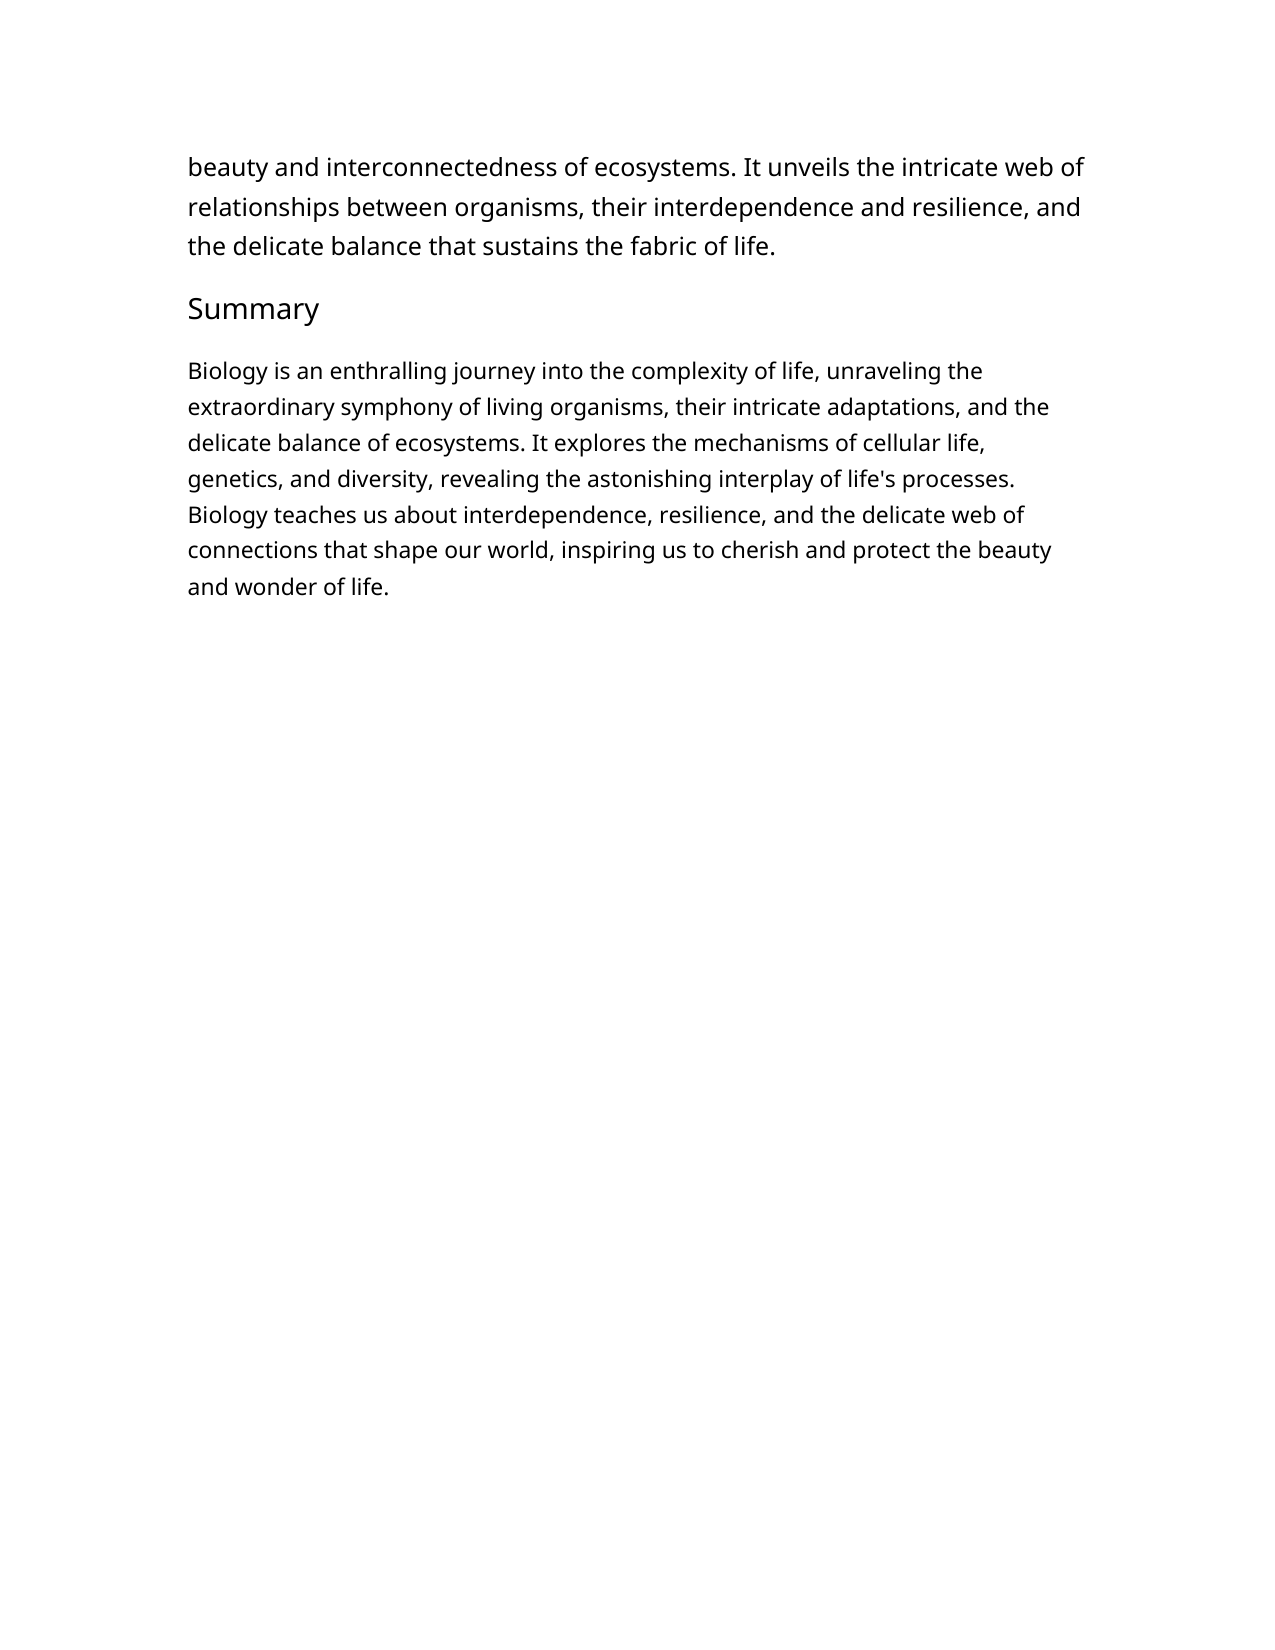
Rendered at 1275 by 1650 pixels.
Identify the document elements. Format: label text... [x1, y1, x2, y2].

text Biology is an enthralling journey into the complexity of life, unraveling the extraordinary symphony of living organisms, their intricate adaptations, and the delicate balance of ecosystems. It explores the mechanisms of cellular life, genetics, and diversity, revealing the astonishing interplay of life's processes. Biology teaches us about interdependence, resilience, and the delicate web of connections that shape our world, inspiring us to cherish and protect the beauty and wonder of life. [187, 355, 1087, 602]
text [187, 150, 1087, 262]
text Summary [187, 288, 1087, 328]
